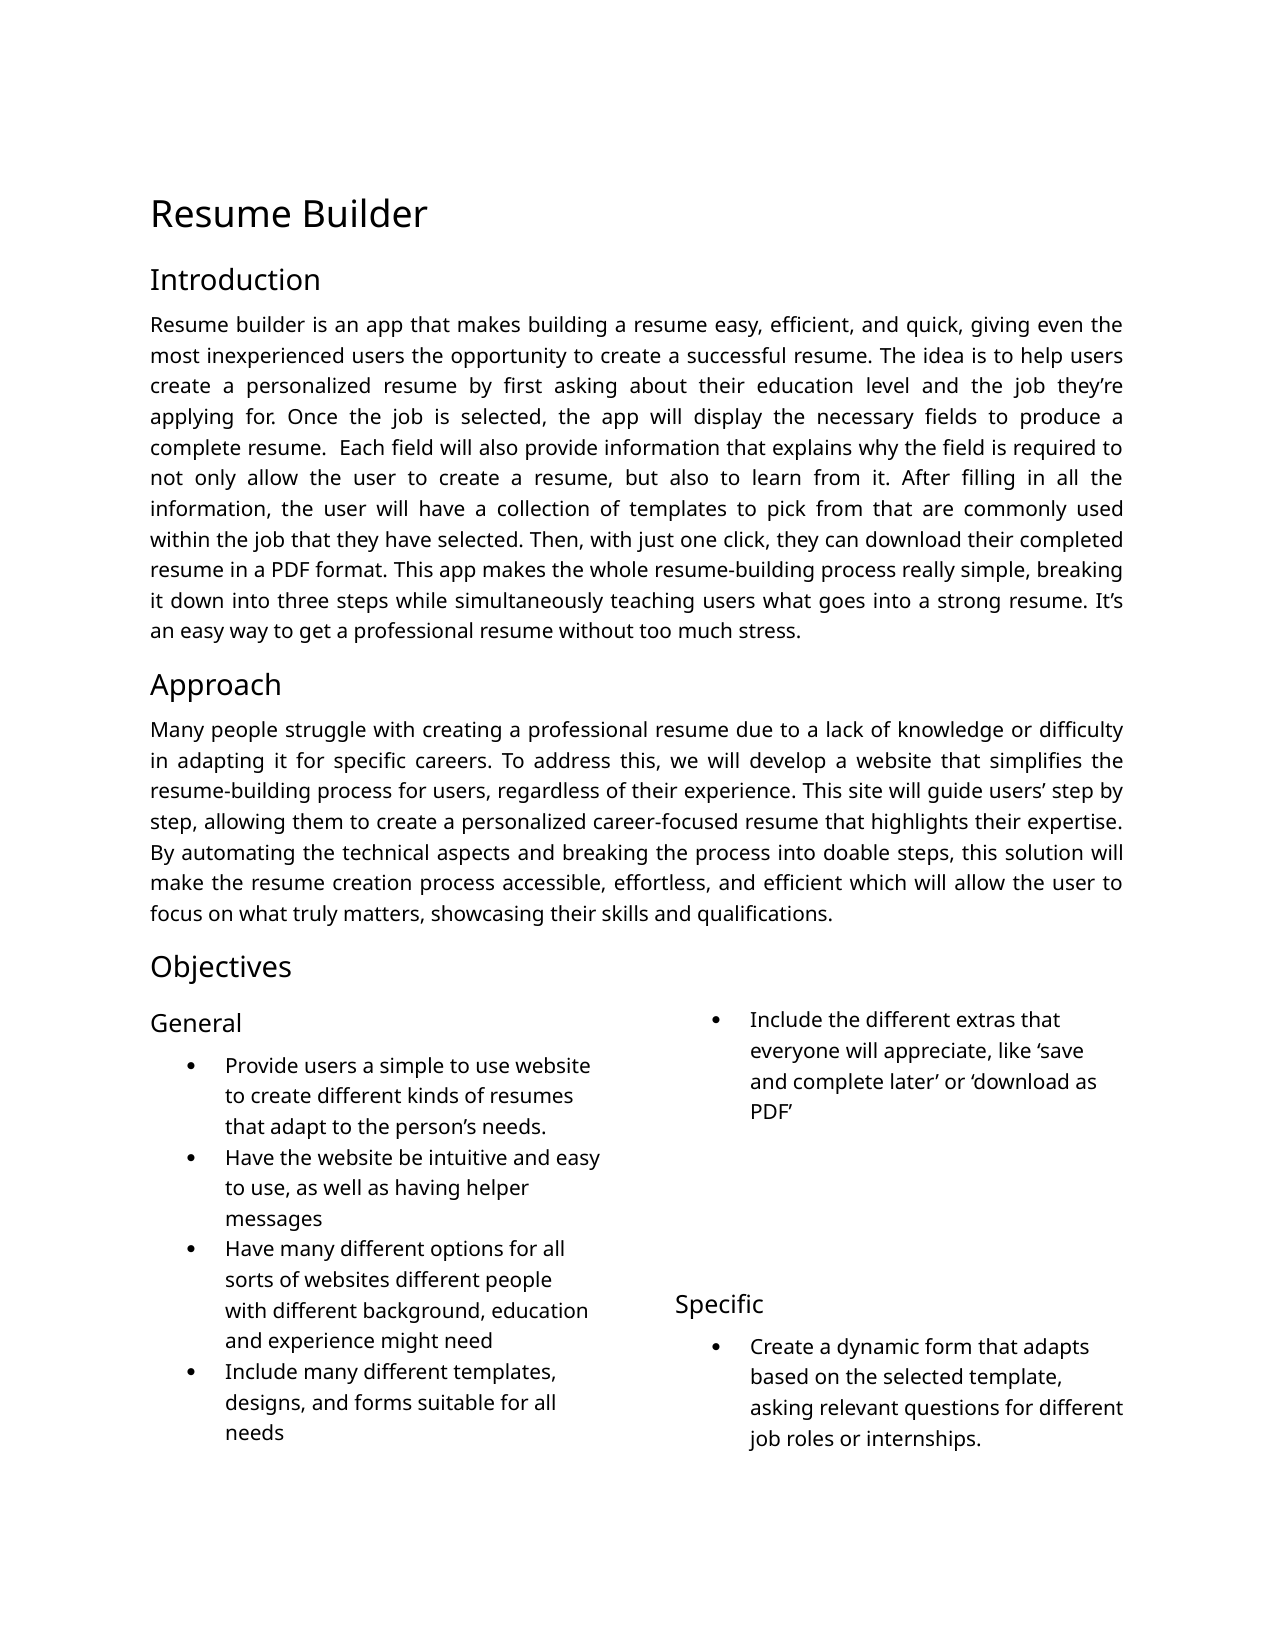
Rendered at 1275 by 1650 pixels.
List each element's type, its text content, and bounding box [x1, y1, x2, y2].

subtitle Introduction [150, 259, 1125, 299]
subtitle Resume Builder [150, 187, 1125, 238]
subtitle Objectives [150, 946, 1125, 986]
subtitle Approach [150, 664, 1125, 704]
list Have many different options for all sorts of websites different people with different background, education and experience might need [187, 1234, 600, 1355]
subtitle Specific [675, 1287, 1125, 1321]
list Provide users a simple to use website to create different kinds of resumes that adapt to the person’s needs. [187, 1051, 600, 1140]
list Include the different extras that everyone will appreciate, like ‘save and complete later’ or ‘download as PDF’ [712, 1006, 1125, 1126]
list Include many different templates, designs, and forms suitable for all needs [187, 1357, 600, 1447]
list Have the website be intuitive and easy to use, as well as having helper messages [187, 1143, 600, 1232]
list Create a dynamic form that adapts based on the selected template, asking relevant questions for different job roles or internships. [712, 1332, 1125, 1452]
subtitle General [150, 1006, 600, 1040]
text Many people struggle with creating a professional resume due to a lack of knowledge or difficulty in adapting it for specific careers. To address this, we will develop a website that simplifies the resume-building process for users, regardless of their experience. This site will guide users’ step by step, allowing them to create a personalized career-focused resume that highlights their expertise. By automating the technical aspects and breaking the process into doable steps, this solution will make the resume creation process accessible, effortless, and efficient which will allow the user to focus on what truly matters, showcasing their skills and qualifications. [150, 715, 1125, 927]
text Resume builder is an app that makes building a resume easy, efficient, and quick, giving even the most inexperienced users the opportunity to create a successful resume. The idea is to help users create a personalized resume by first asking about their education level and the job they’re applying for. Once the job is selected, the app will display the necessary fields to produce a complete resume. Each field will also provide information that explains why the field is required to not only allow the user to create a resume, but also to learn from it. After filling in all the information, the user will have a collection of templates to pick from that are commonly used within the job that they have selected. Then, with just one click, they can download their completed resume in a PDF format. This app makes the whole resume-building process really simple, breaking it down into three steps while simultaneously teaching users what goes into a strong resume. It’s an easy way to get a professional resume without too much stress. [150, 310, 1125, 645]
